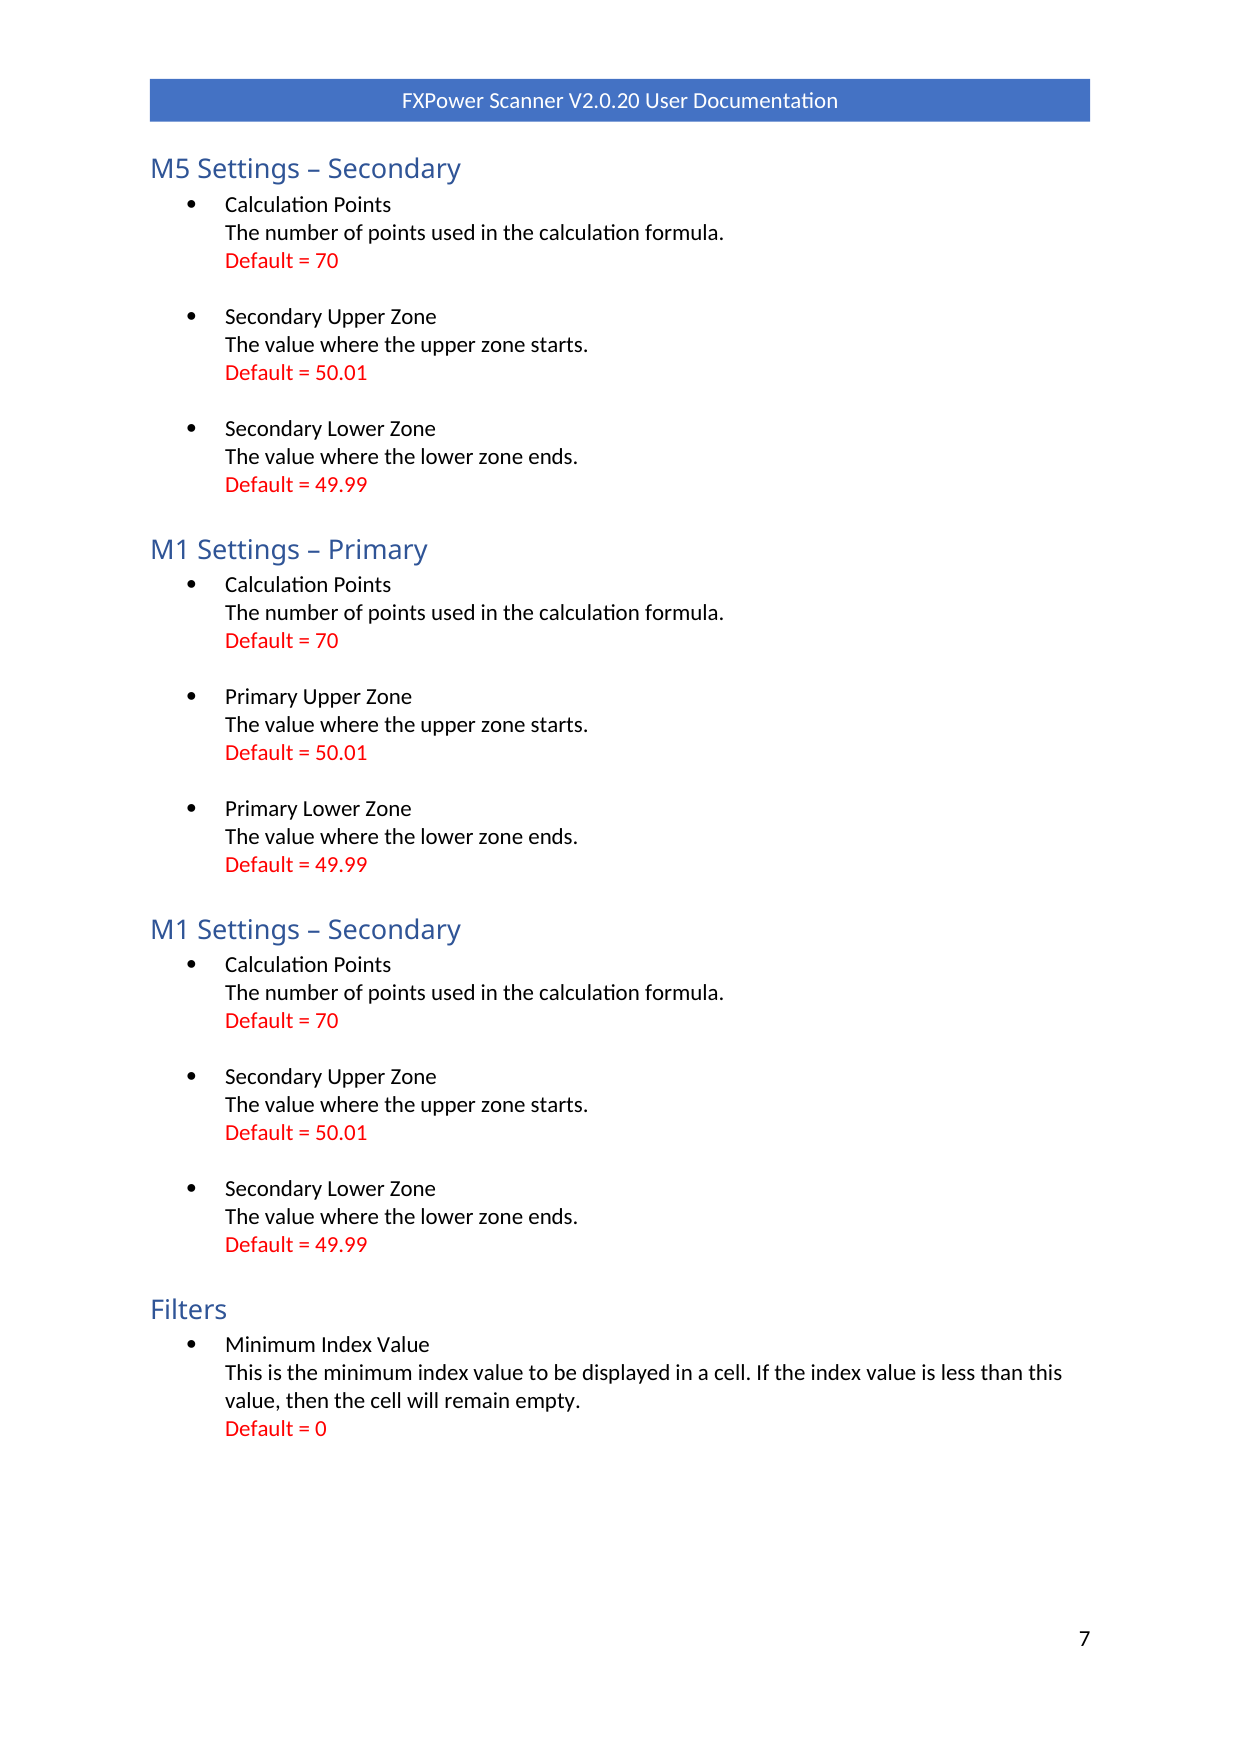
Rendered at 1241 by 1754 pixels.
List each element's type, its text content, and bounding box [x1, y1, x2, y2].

text The value where the lower zone ends. [150, 1202, 1090, 1230]
text The value where the upper zone starts. [150, 330, 1090, 358]
text Default = 0 [150, 1414, 1090, 1442]
subtitle M1 Settings – Secondary [150, 910, 1090, 947]
list Calculation Points [187, 950, 1090, 978]
text Default = 70 [225, 626, 1090, 654]
list Calculation Points [187, 190, 1090, 218]
text The value where the upper zone starts. [150, 710, 1090, 738]
list Secondary Lower Zone [187, 1174, 1090, 1202]
list Minimum Index Value [187, 1330, 1090, 1358]
text The number of points used in the calculation formula. [225, 218, 1090, 246]
text Default = 70 [225, 1006, 1090, 1034]
text This is the minimum index value to be displayed in a cell. If the index value is less than this value, then the cell will remain empty. [225, 1358, 1090, 1414]
text The number of points used in the calculation formula. [225, 598, 1090, 626]
text Default = 49.99 [150, 470, 1090, 498]
text The value where the lower zone ends. [150, 442, 1090, 470]
text Default = 49.99 [150, 850, 1090, 878]
subtitle M1 Settings – Primary [150, 530, 1090, 567]
list Secondary Lower Zone [187, 414, 1090, 442]
list Primary Lower Zone [187, 794, 1090, 822]
text Default = 70 [225, 246, 1090, 274]
subtitle Filters [150, 1291, 1090, 1327]
list Primary Upper Zone [187, 682, 1090, 710]
text The value where the upper zone starts. [150, 1090, 1090, 1118]
text Default = 49.99 [150, 1230, 1090, 1258]
list Secondary Upper Zone [187, 1062, 1090, 1090]
list Calculation Points [187, 570, 1090, 598]
subtitle M5 Settings – Secondary [150, 150, 1090, 187]
list Secondary Upper Zone [187, 302, 1090, 330]
text Default = 50.01 [150, 1118, 1090, 1146]
text The value where the lower zone ends. [150, 822, 1090, 850]
text Default = 50.01 [150, 738, 1090, 766]
text The number of points used in the calculation formula. [225, 978, 1090, 1006]
text Default = 50.01 [150, 358, 1090, 386]
